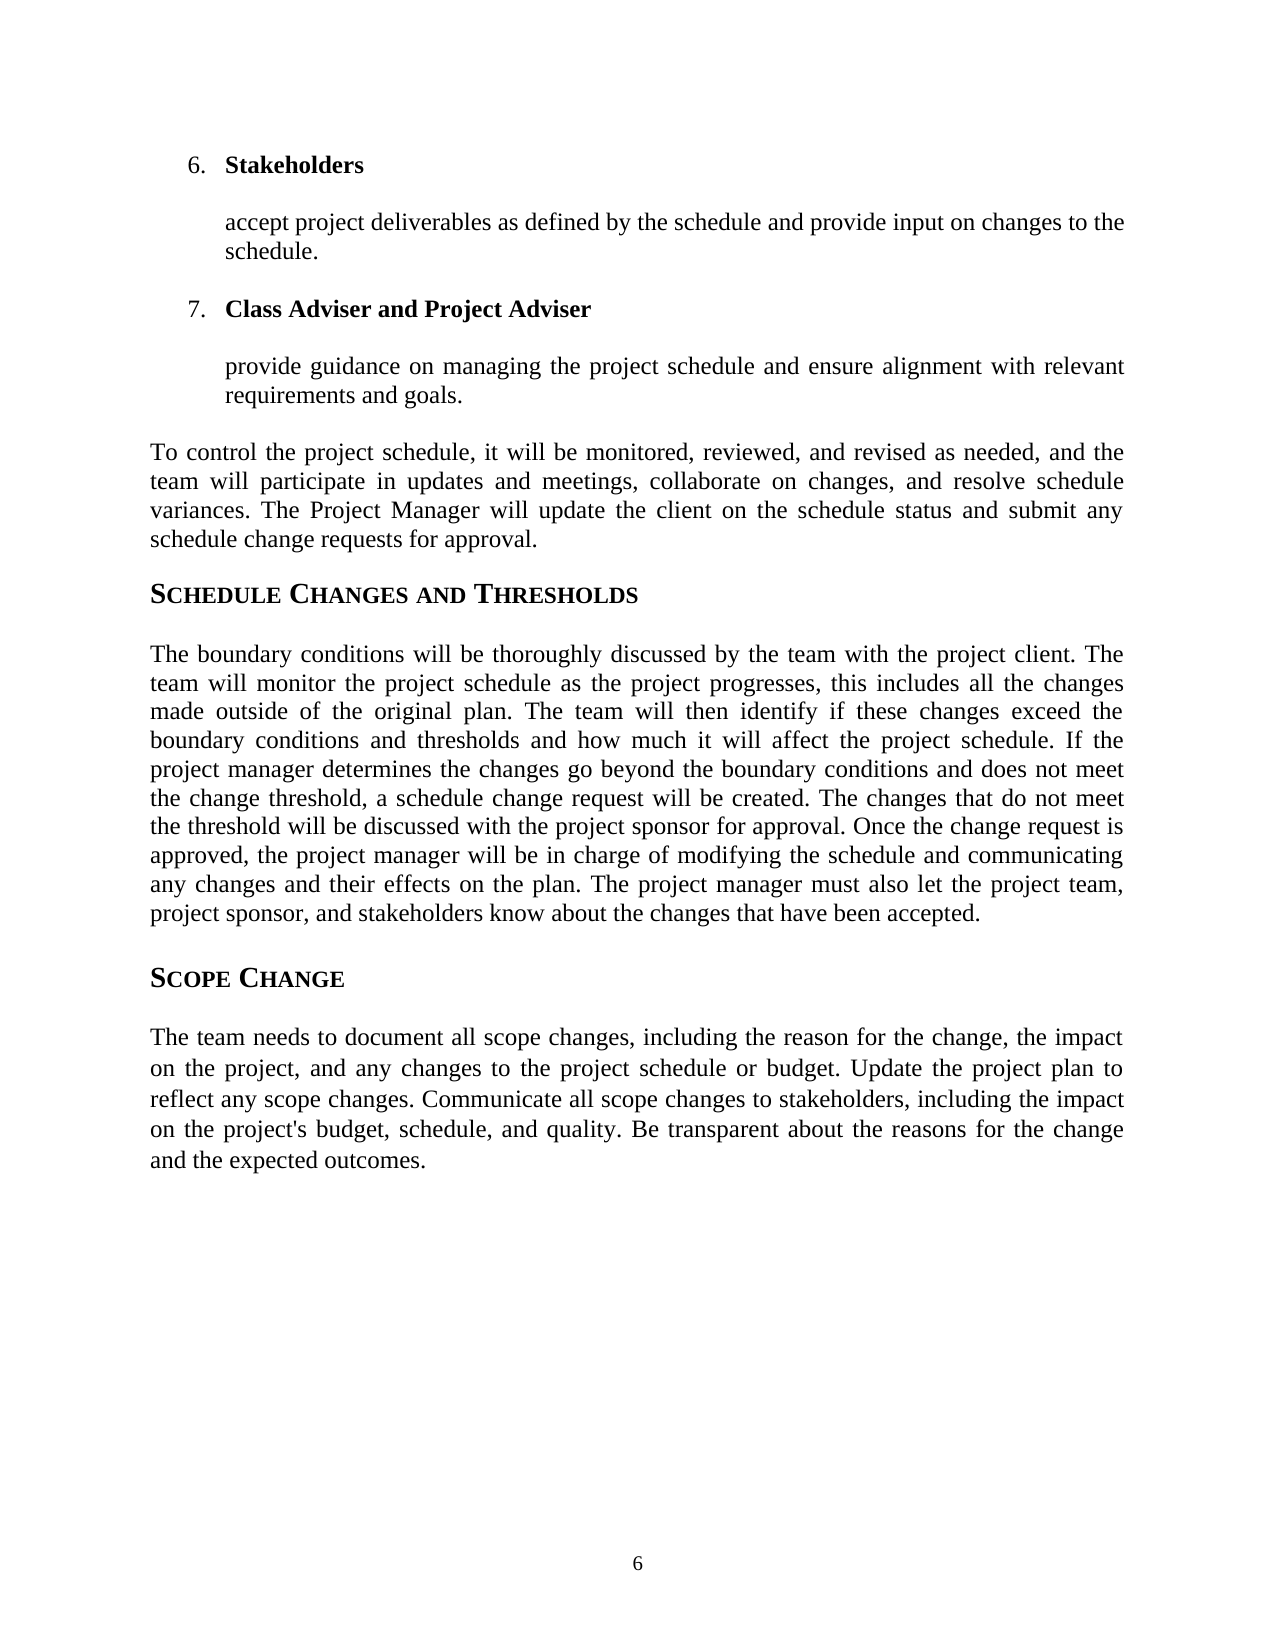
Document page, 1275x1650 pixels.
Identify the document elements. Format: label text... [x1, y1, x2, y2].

subtitle Scope Change [150, 960, 1125, 993]
list Stakeholders [187, 150, 1125, 179]
text The team needs to document all scope changes, including the reason for the change, the impact on the project, and any changes to the project schedule or budget. Update the project plan to reflect any scope changes. Communicate all scope changes to stakeholders, including the impact on the project's budget, schedule, and quality. Be transparent about the reasons for the change and the expected outcomes. [150, 1022, 1125, 1174]
text The boundary conditions will be thoroughly discussed by the team with the project client. The team will monitor the project schedule as the project progresses, this includes all the changes made outside of the original plan. The team will then identify if these changes exceed the boundary conditions and thresholds and how much it will affect the project schedule. If the project manager determines the changes go beyond the boundary conditions and does not meet the change threshold, a schedule change request will be created. The changes that do not meet the threshold will be discussed with the project sponsor for approval. Once the change request is approved, the project manager will be in charge of modifying the schedule and communicating any changes and their effects on the plan. The project manager must also let the project team, project sponsor, and stakeholders know about the changes that have been accepted. [150, 639, 1125, 926]
list Class Adviser and Project Adviser [187, 294, 1125, 322]
subtitle Schedule Changes and Thresholds [150, 577, 1125, 610]
list accept project deliverables as defined by the schedule and provide input on changes to the schedule. [225, 207, 1125, 265]
list provide guidance on managing the project schedule and ensure alignment with relevant requirements and goals. [225, 351, 1125, 409]
text To control the project schedule, it will be monitored, reviewed, and revised as needed, and the team will participate in updates and meetings, collaborate on changes, and resolve schedule variances. The Project Manager will update the client on the schedule status and submit any schedule change requests for approval. [150, 437, 1125, 552]
